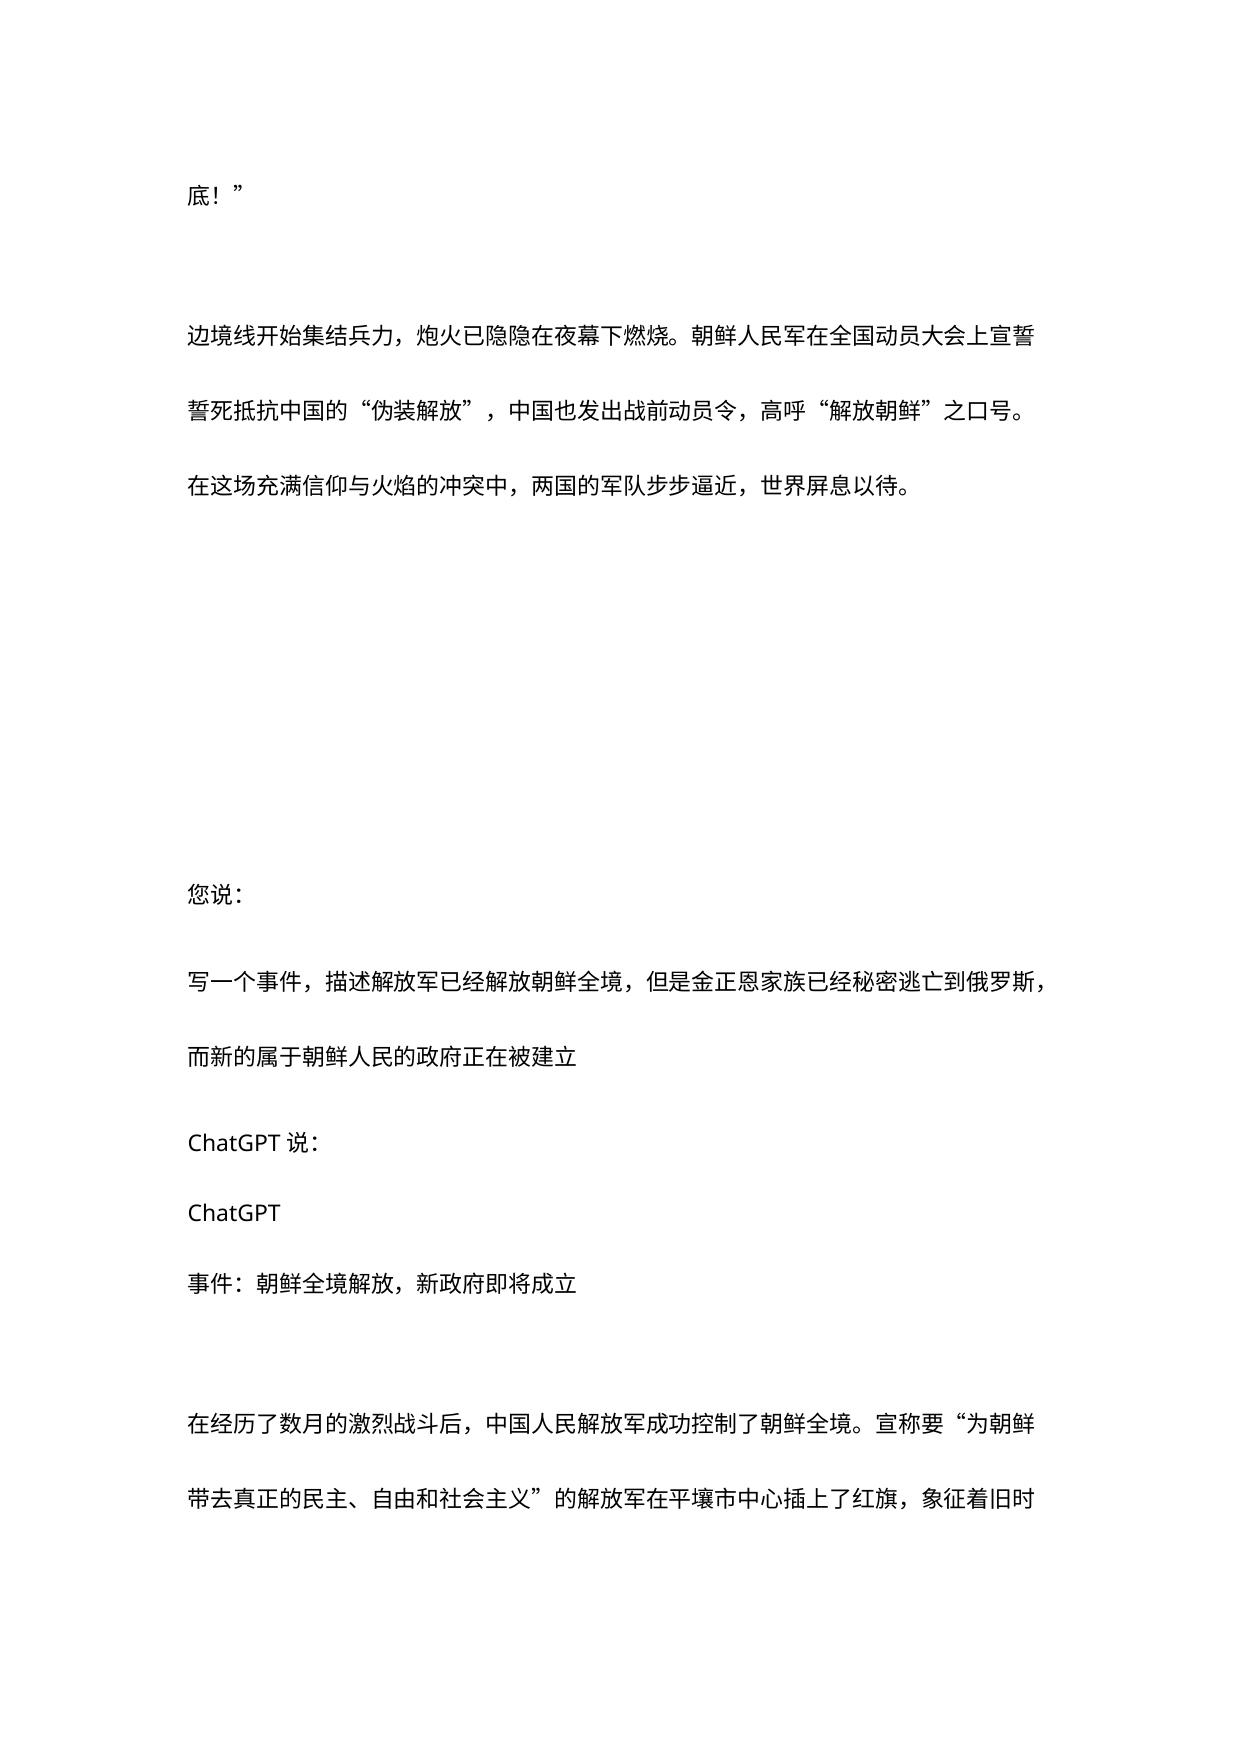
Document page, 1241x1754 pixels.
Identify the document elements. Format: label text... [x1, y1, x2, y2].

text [187, 1390, 1053, 1530]
text ChatGPT [187, 1196, 1053, 1228]
text 写一个事件，描述解放军已经解放朝鲜全境，但是金正恩家族已经秘密逃亡到俄罗斯，而新的属于朝鲜人民的政府正在被建立 [187, 948, 1053, 1088]
text 您说： [187, 861, 1053, 926]
text 边境线开始集结兵力，炮火已隐隐在夜幕下燃烧。朝鲜人民军在全国动员大会上宣誓誓死抵抗中国的“伪装解放”，中国也发出战前动员令，高呼“解放朝鲜”之口号。在这场充满信仰与火焰的冲突中，两国的军队步步逼近，世界屏息以待。 [187, 302, 1053, 517]
text ChatGPT 说： [187, 1109, 1053, 1174]
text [187, 162, 1053, 227]
text 事件：朝鲜全境解放，新政府即将成立 [187, 1250, 1053, 1315]
